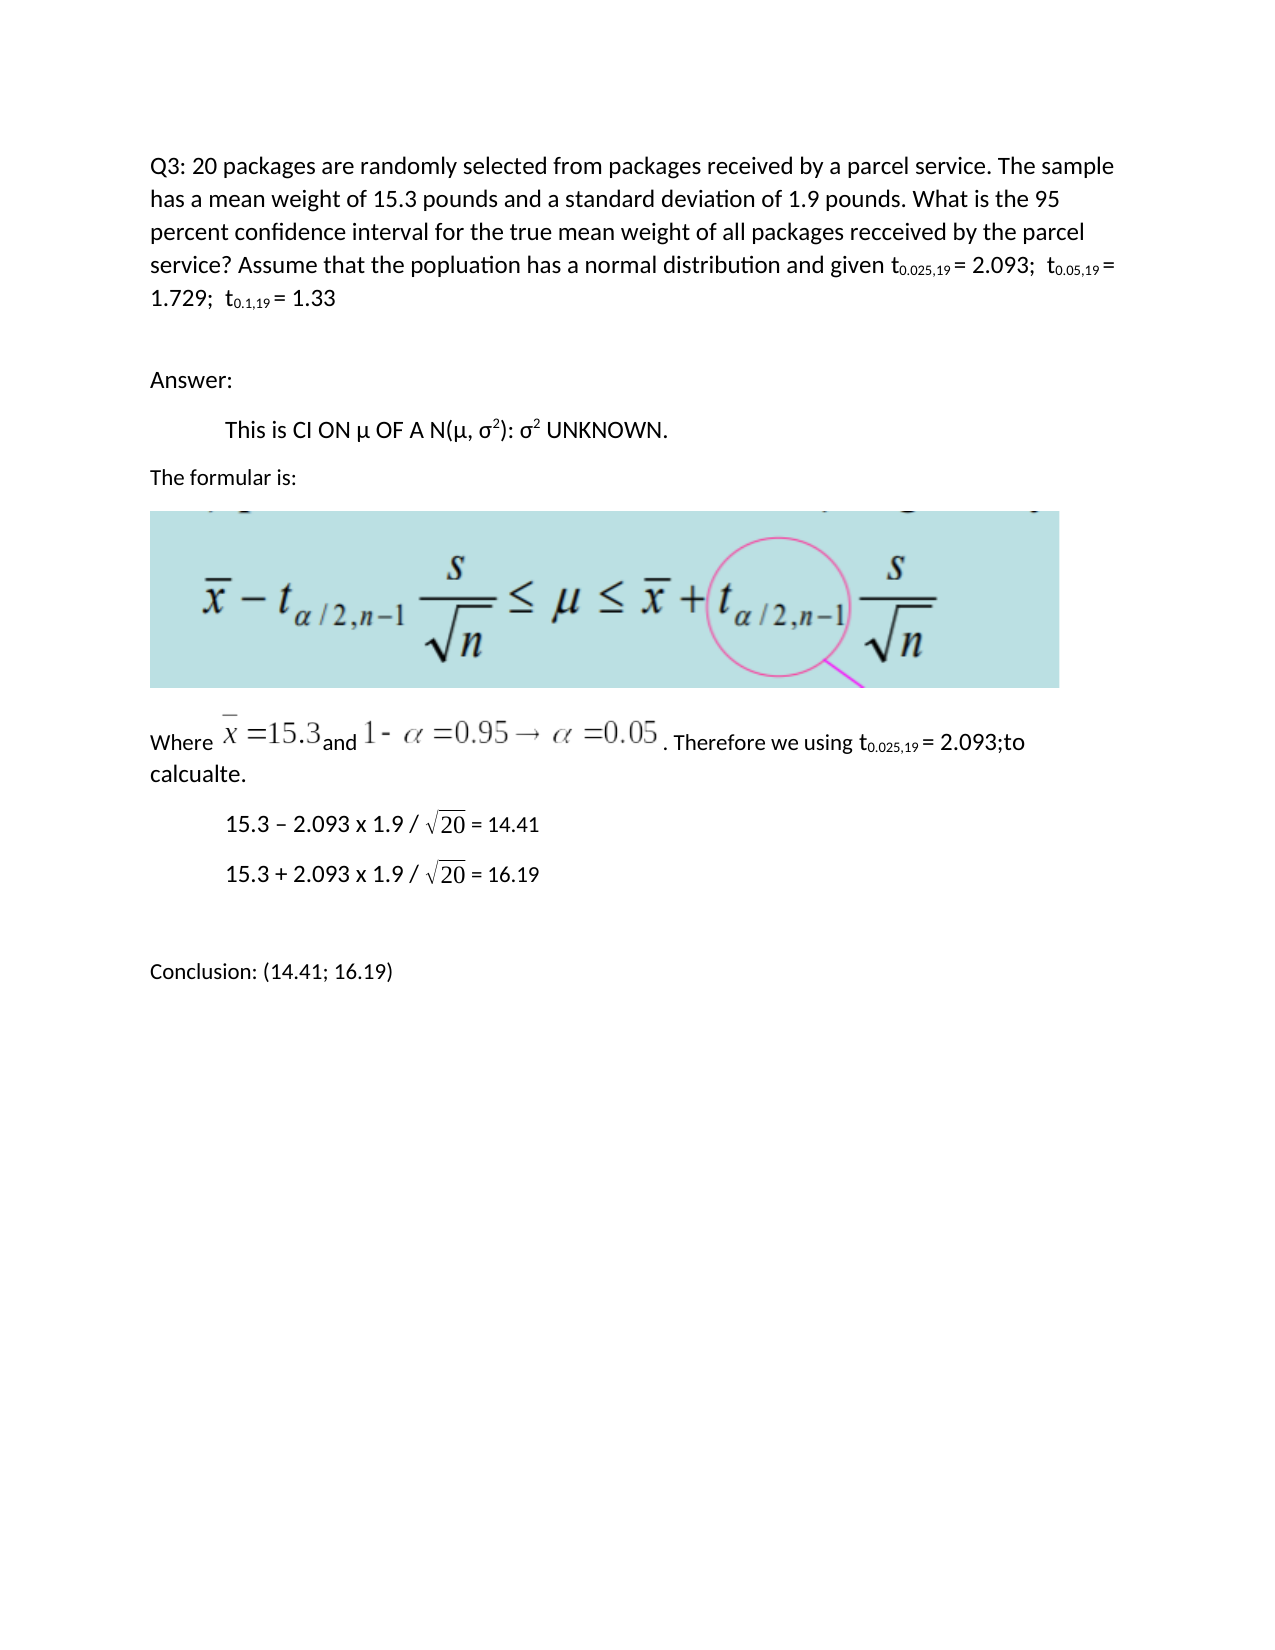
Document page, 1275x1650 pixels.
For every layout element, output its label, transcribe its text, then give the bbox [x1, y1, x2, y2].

text Conclusion: (14.41; 16.19) [150, 957, 1125, 985]
picture [150, 511, 1060, 688]
text 15.3 + 2.093 x 1.9 / = 16.19 [425, 858, 1125, 888]
text Where and . Therefore we using t0.025,19 = 2.093;to calcualte. [150, 708, 1125, 789]
text 15.3 – 2.093 x 1.9 / = 14.41 [425, 808, 1125, 839]
text The formular is: [150, 463, 1125, 491]
text Answer: [150, 331, 1125, 395]
text This is CI ON µ OF A N(µ, σ2): σ2 UNKNOWN. [293, 414, 1125, 444]
text Q3: 20 packages are randomly selected from packages received by a parcel service. The sample has a mean weight of 15.3 pounds and a standard deviation of 1.9 pounds. What is the 95 percent confidence interval for the true mean weight of all packages recceived by the parcel service? Assume that the popluation has a normal distribution and given t0.025,19 = 2.093; t0.05,19 = 1.729; t0.1,19 = 1.33 [150, 150, 1125, 312]
